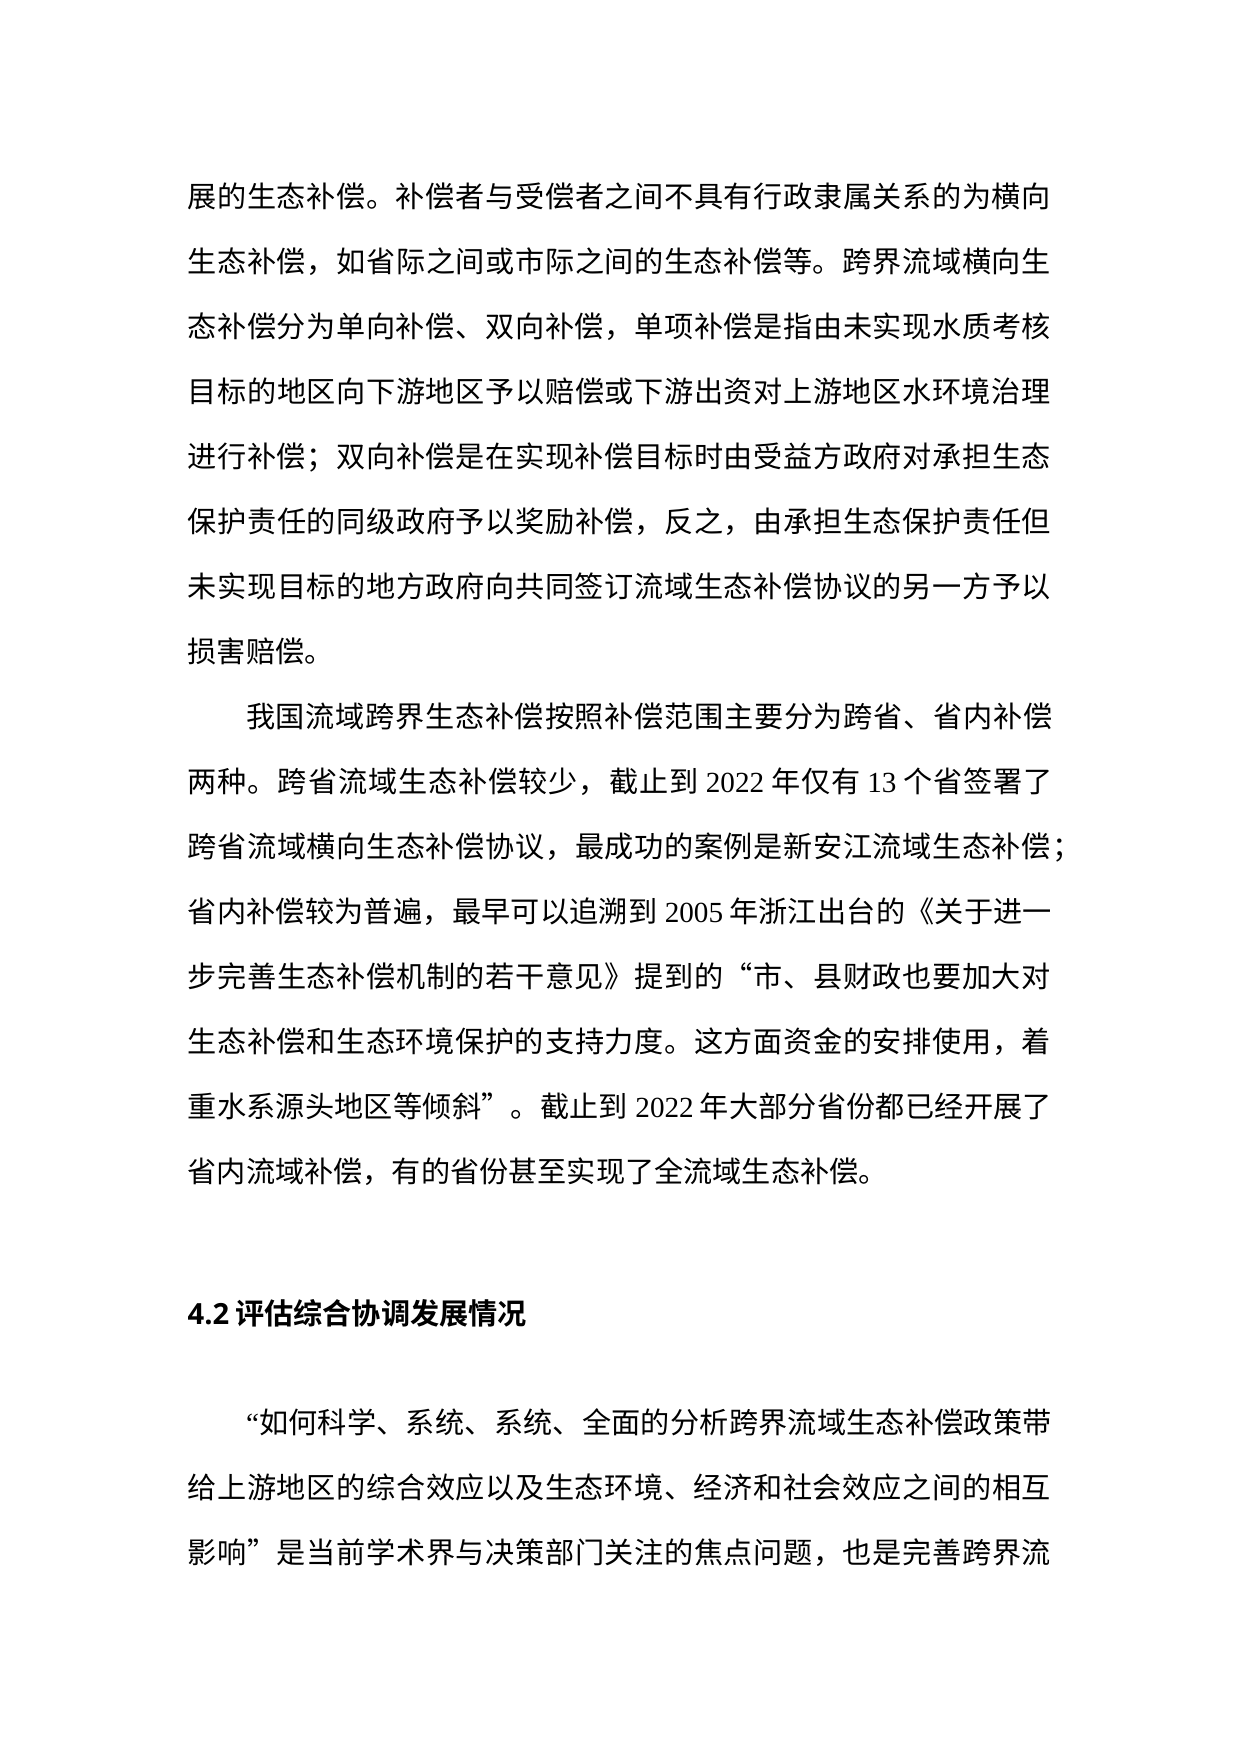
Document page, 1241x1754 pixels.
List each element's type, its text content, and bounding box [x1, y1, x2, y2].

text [187, 1388, 1053, 1583]
text 我国流域跨界生态补偿按照补偿范围主要分为跨省、省内补偿两种。跨省流域生态补偿较少，截止到2022年仅有13个省签署了跨省流域横向生态补偿协议，最成功的案例是新安江流域生态补偿；省内补偿较为普遍，最早可以追溯到2005年浙江出台的《关于进一步完善生态补偿机制的若干意见》提到的“市、县财政也要加大对生态补偿和生态环境保护的支持力度。这方面资金的安排使用，着重水系源头地区等倾斜”。截止到2022年大部分省份都已经开展了省内流域补偿，有的省份甚至实现了全流域生态补偿。 [187, 682, 1053, 1202]
subtitle 4.2评估综合协调发展情况 [187, 1279, 1053, 1344]
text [187, 162, 1053, 682]
